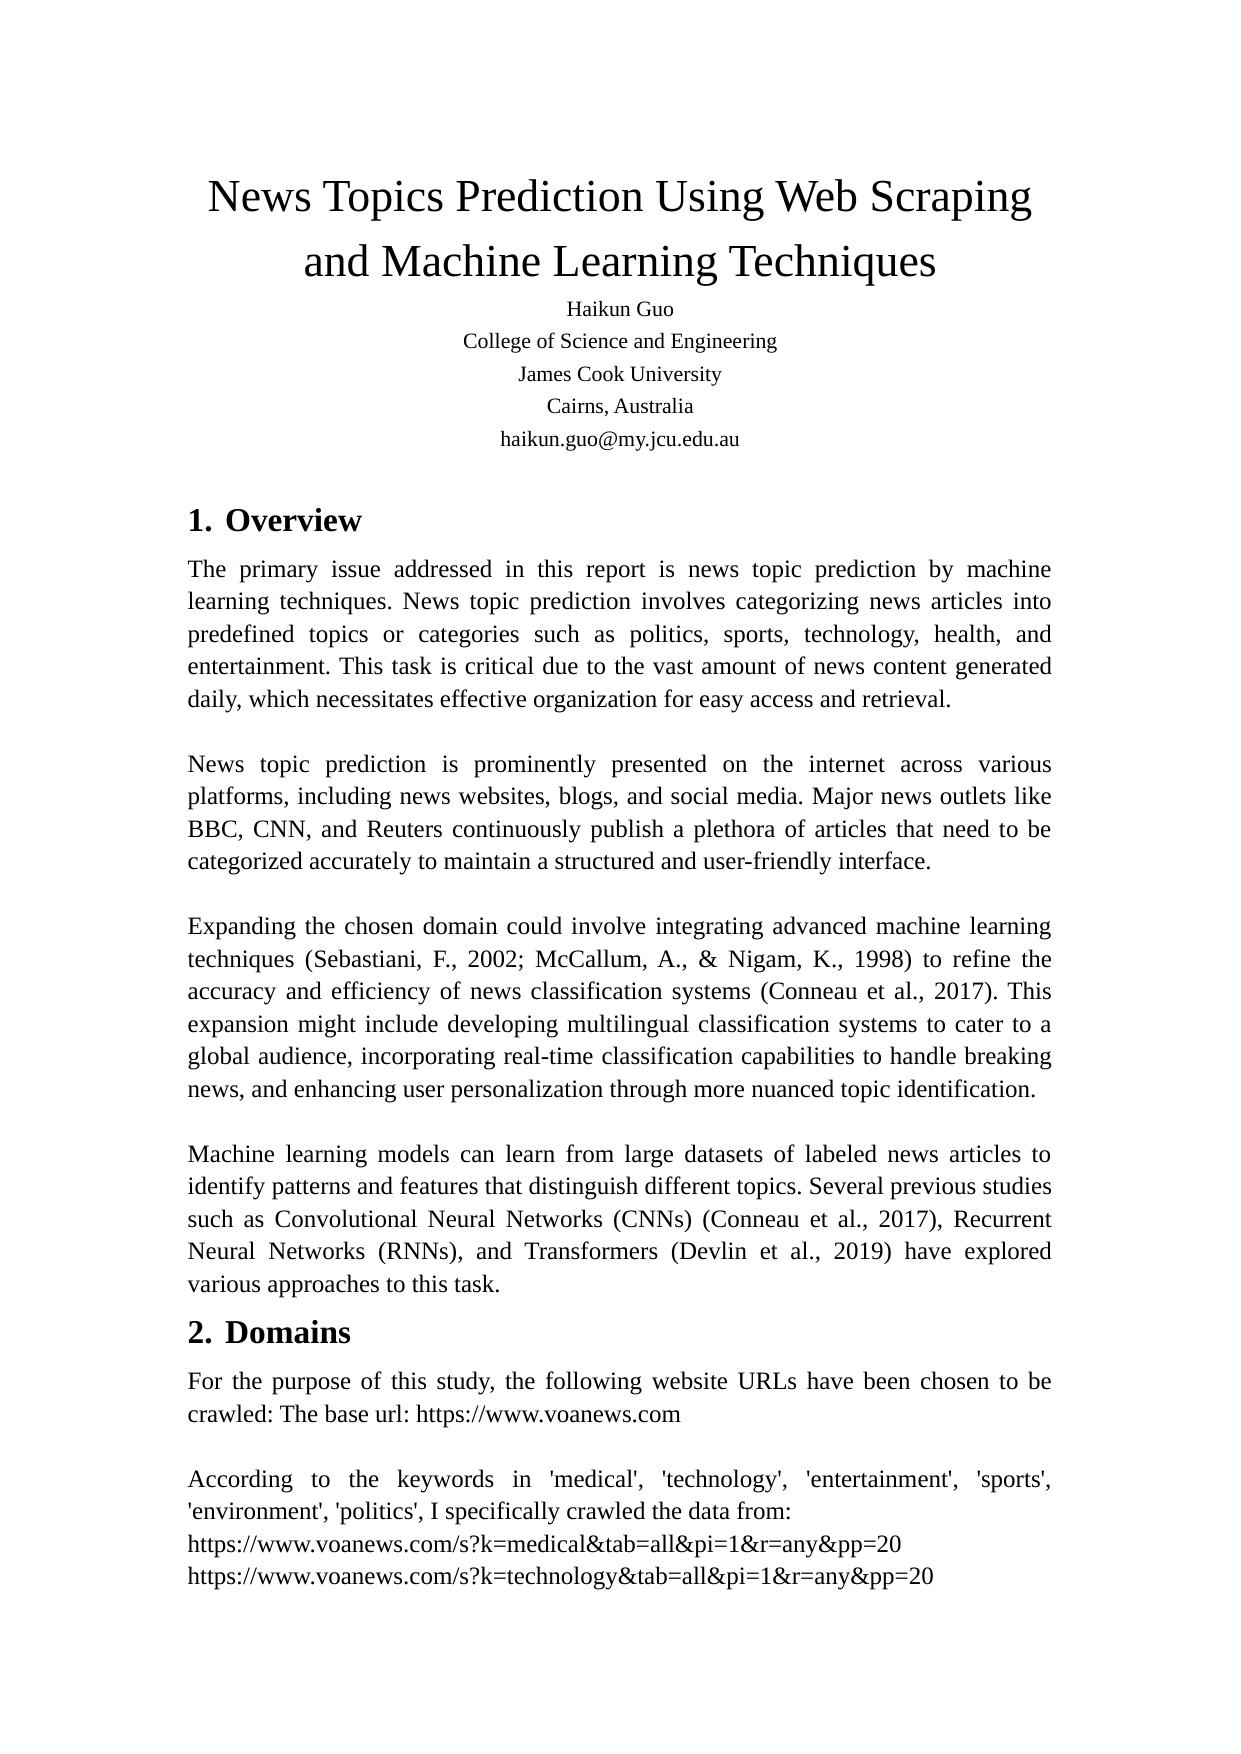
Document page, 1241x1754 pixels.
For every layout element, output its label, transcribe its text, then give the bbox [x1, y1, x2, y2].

text News topic prediction is prominently presented on the internet across various platforms, including news websites, blogs, and social media. Major news outlets like BBC, CNN, and Reuters continuously publish a plethora of articles that need to be categorized accurately to maintain a structured and user-friendly interface. [187, 747, 1053, 877]
text Cairns, Australia [187, 389, 1053, 422]
text haikun.guo@my.jcu.edu.au [187, 422, 1053, 454]
text https://www.voanews.com/s?k=medical&tab=all&pi=1&r=any&pp=20 [187, 1527, 1053, 1559]
text Machine learning models can learn from large datasets of labeled news articles to identify patterns and features that distinguish different topics. Several previous studies such as Convolutional Neural Networks (CNNs) (Conneau et al., 2017), Recurrent Neural Networks (RNNs), and Transformers (Devlin et al., 2019) have explored various approaches to this task. [187, 1137, 1053, 1299]
text James Cook University [187, 357, 1053, 389]
text For the purpose of this study, the following website URLs have been chosen to be crawled: The base url: https://www.voanews.com [187, 1364, 1053, 1429]
text Haikun Guo [187, 292, 1053, 324]
list Overview [187, 487, 1053, 552]
text Expanding the chosen domain could involve integrating advanced machine learning techniques (Sebastiani, F., 2002; McCallum, A., & Nigam, K., 1998) to refine the accuracy and efficiency of news classification systems (Conneau et al., 2017). This expansion might include developing multilingual classification systems to cater to a global audience, incorporating real-time classification capabilities to handle breaking news, and enhancing user personalization through more nuanced topic identification. [187, 909, 1053, 1104]
text The primary issue addressed in this report is news topic prediction by machine learning techniques. News topic prediction involves categorizing news articles into predefined topics or categories such as politics, sports, technology, health, and entertainment. This task is critical due to the vast amount of news content generated daily, which necessitates effective organization for easy access and retrieval. [187, 552, 1053, 714]
text According to the keywords in 'medical', 'technology', 'entertainment', 'sports', 'environment', 'politics', I specifically crawled the data from: [187, 1462, 1053, 1527]
text News Topics Prediction Using Web Scraping and Machine Learning Techniques [187, 162, 1053, 292]
text College of Science and Engineering [187, 324, 1053, 357]
list Domains [187, 1299, 1053, 1364]
text https://www.voanews.com/s?k=technology&tab=all&pi=1&r=any&pp=20 [187, 1559, 1053, 1592]
